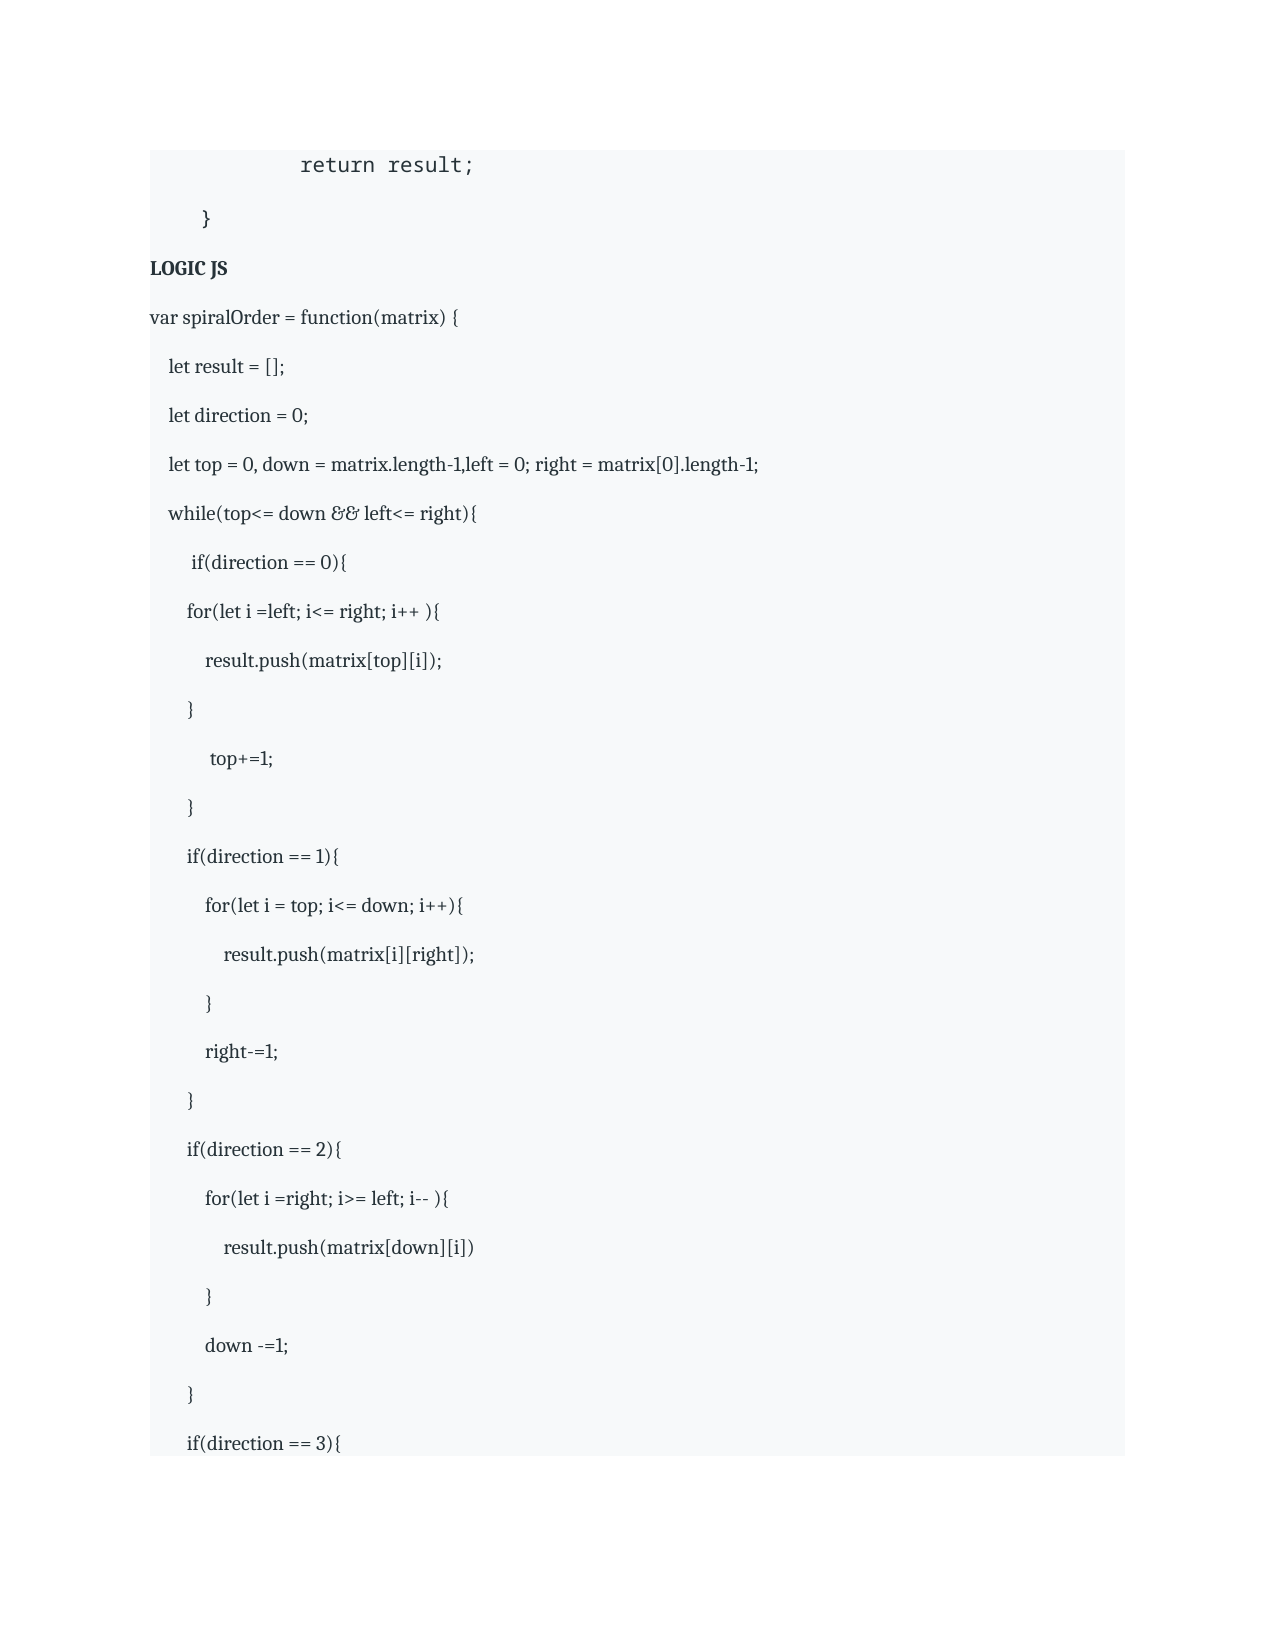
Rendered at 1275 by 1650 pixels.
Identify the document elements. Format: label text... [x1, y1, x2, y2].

text } [150, 1089, 1125, 1113]
text let direction = 0; [150, 404, 1125, 428]
text right-=1; [150, 1040, 1125, 1064]
text return result; [150, 150, 1125, 178]
text for(let i = top; i<= down; i++){ [150, 893, 1125, 917]
text let top = 0, down = matrix.length-1,left = 0; right = matrix[0].length-1; [150, 453, 1125, 477]
text result.push(matrix[down][i]) [150, 1236, 1125, 1260]
text } [150, 1383, 1125, 1407]
text for(let i =right; i>= left; i-- ){ [150, 1187, 1125, 1211]
text } [150, 1285, 1125, 1309]
text if(direction == 3){ [150, 1432, 1125, 1456]
text } [150, 991, 1125, 1015]
text result.push(matrix[top][i]); [150, 648, 1125, 672]
text } [150, 697, 1125, 721]
text } [150, 795, 1125, 819]
text if(direction == 0){ [150, 551, 1125, 574]
text top+=1; [150, 746, 1125, 770]
text result.push(matrix[i][right]); [150, 942, 1125, 966]
text for(let i =left; i<= right; i++ ){ [150, 599, 1125, 623]
text var spiralOrder = function(matrix) { [150, 306, 1125, 330]
text down -=1; [150, 1334, 1125, 1358]
text LOGIC JS [150, 257, 1125, 281]
text if(direction == 2){ [150, 1138, 1125, 1162]
text } [150, 203, 1125, 232]
text let result = []; [150, 355, 1125, 379]
text if(direction == 1){ [150, 844, 1125, 868]
text while(top<= down && left<= right){ [150, 502, 1125, 526]
